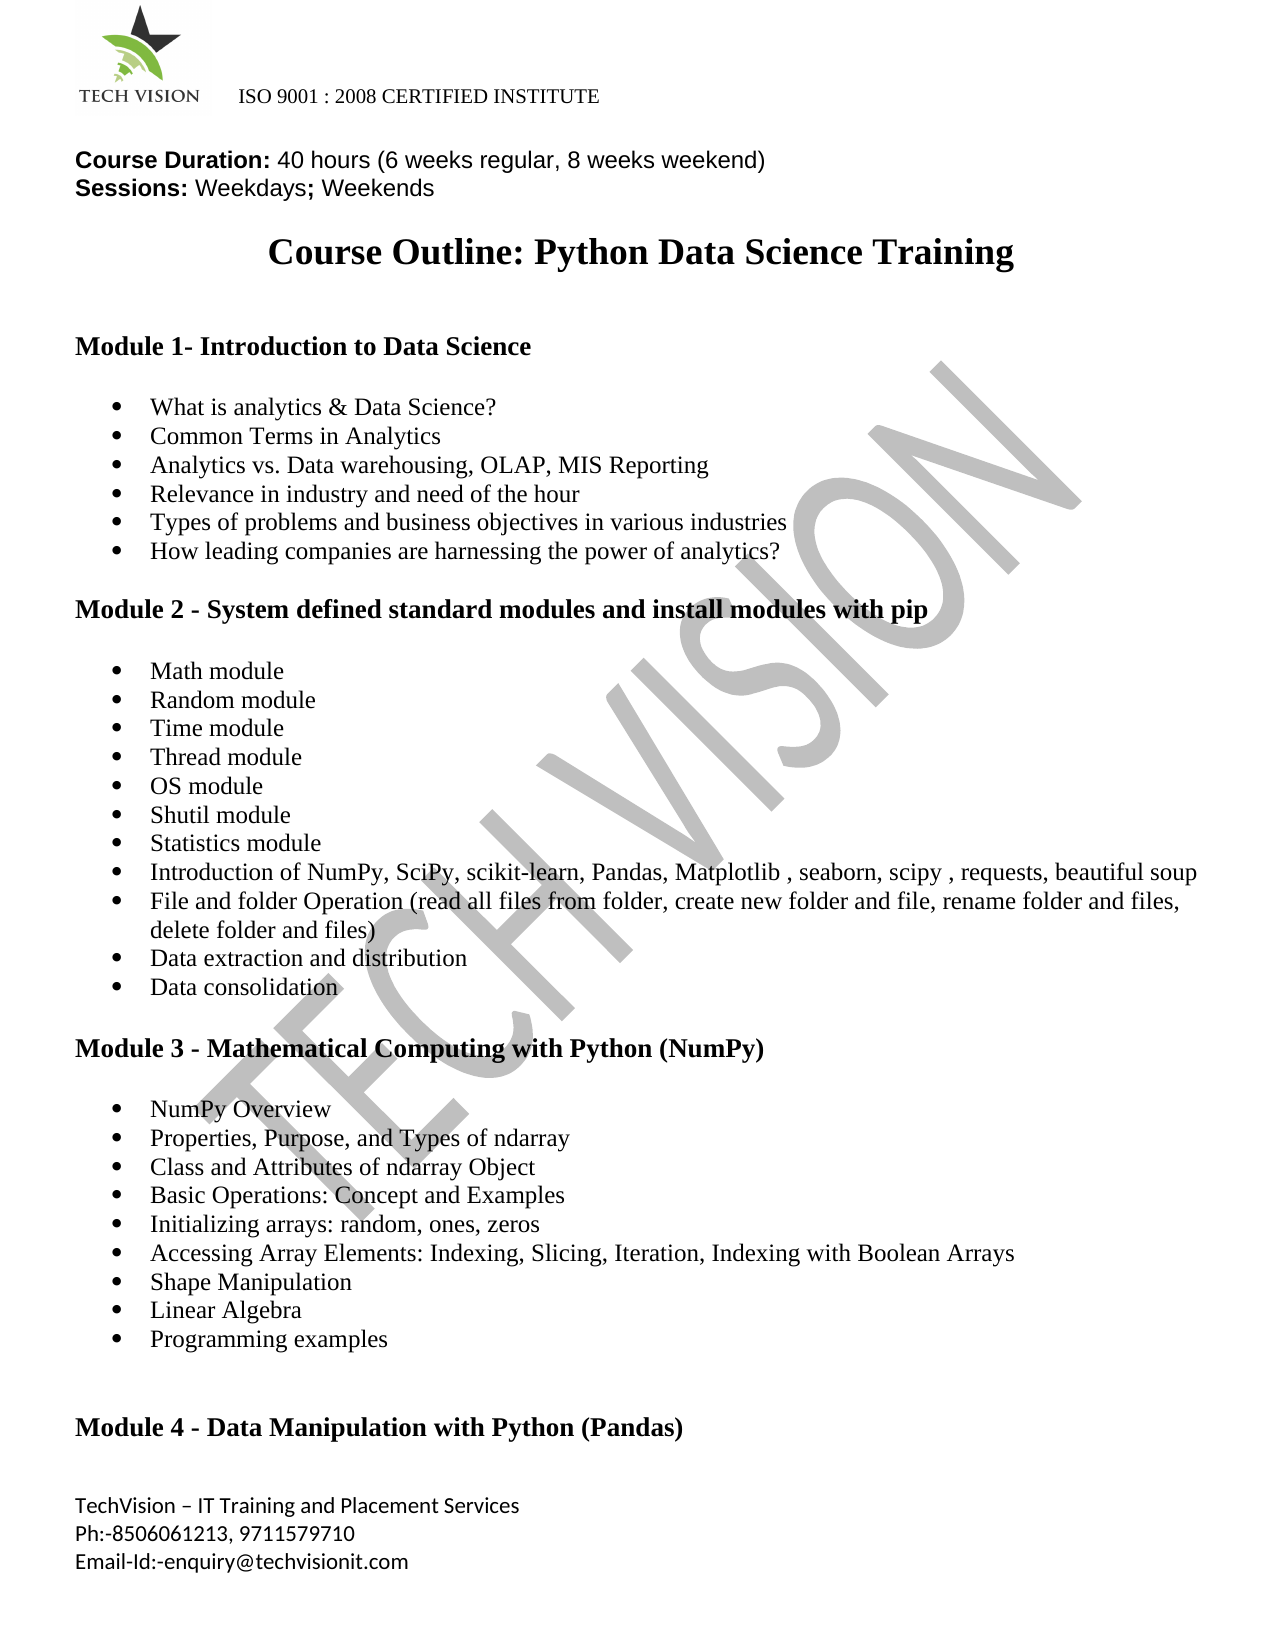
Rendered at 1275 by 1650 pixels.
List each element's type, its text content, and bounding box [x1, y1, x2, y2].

text Sessions: Weekdays; Weekends [75, 174, 1200, 201]
list Linear Algebra [112, 1296, 1200, 1324]
list Shape Manipulation [112, 1267, 1200, 1296]
text Module 3 - Mathematical Computing with Python (NumPy) [75, 1032, 1200, 1063]
list Relevance in industry and need of the hour [112, 479, 1200, 507]
text Module 1- Introduction to Data Science [75, 330, 1200, 361]
list Data consolidation [112, 972, 1200, 1001]
list Analytics vs. Data warehousing, OLAP, MIS Reporting [112, 450, 1200, 479]
list File and folder Operation (read all files from folder, create new folder and file, rename folder and files, delete folder and files) [112, 886, 1200, 943]
list Introduction of NumPy, SciPy, scikit-learn, Pandas, Matplotlib , seaborn, scipy , requests, beautiful soup [112, 857, 1200, 886]
list OS module [112, 771, 1200, 800]
list Statistics module [112, 828, 1200, 857]
list How leading companies are harnessing the power of analytics? [112, 536, 1200, 565]
list Thread module [112, 742, 1200, 771]
list Accessing Array Elements: Indexing, Slicing, Iteration, Indexing with Boolean Arrays [112, 1238, 1200, 1267]
list Shutil module [112, 800, 1200, 828]
text Course Outline: Python Data Science Training [75, 229, 1200, 272]
list What is analytics & Data Science? [112, 392, 1200, 421]
list Math module [112, 656, 1200, 685]
list Time module [112, 713, 1200, 742]
list NumPy Overview [112, 1094, 1200, 1123]
list Data extraction and distribution [112, 943, 1200, 972]
text Module 4 - Data Manipulation with Python (Pandas) [75, 1411, 1200, 1442]
list Random module [112, 685, 1200, 713]
list Common Terms in Analytics [112, 421, 1200, 450]
list Basic Operations: Concept and Examples [112, 1181, 1200, 1209]
text Module 2 - System defined standard modules and install modules with pip [75, 594, 1200, 625]
list Programming examples [112, 1324, 1200, 1353]
list Class and Attributes of ndarray Object [112, 1152, 1200, 1181]
picture [75, 0, 213, 116]
text Course Duration: 40 hours (6 weeks regular, 8 weeks weekend) [75, 146, 1200, 174]
list Types of problems and business objectives in various industries [112, 507, 1200, 536]
list Properties, Purpose, and Types of ndarray [112, 1123, 1200, 1152]
list Initializing arrays: random, ones, zeros [112, 1209, 1200, 1238]
